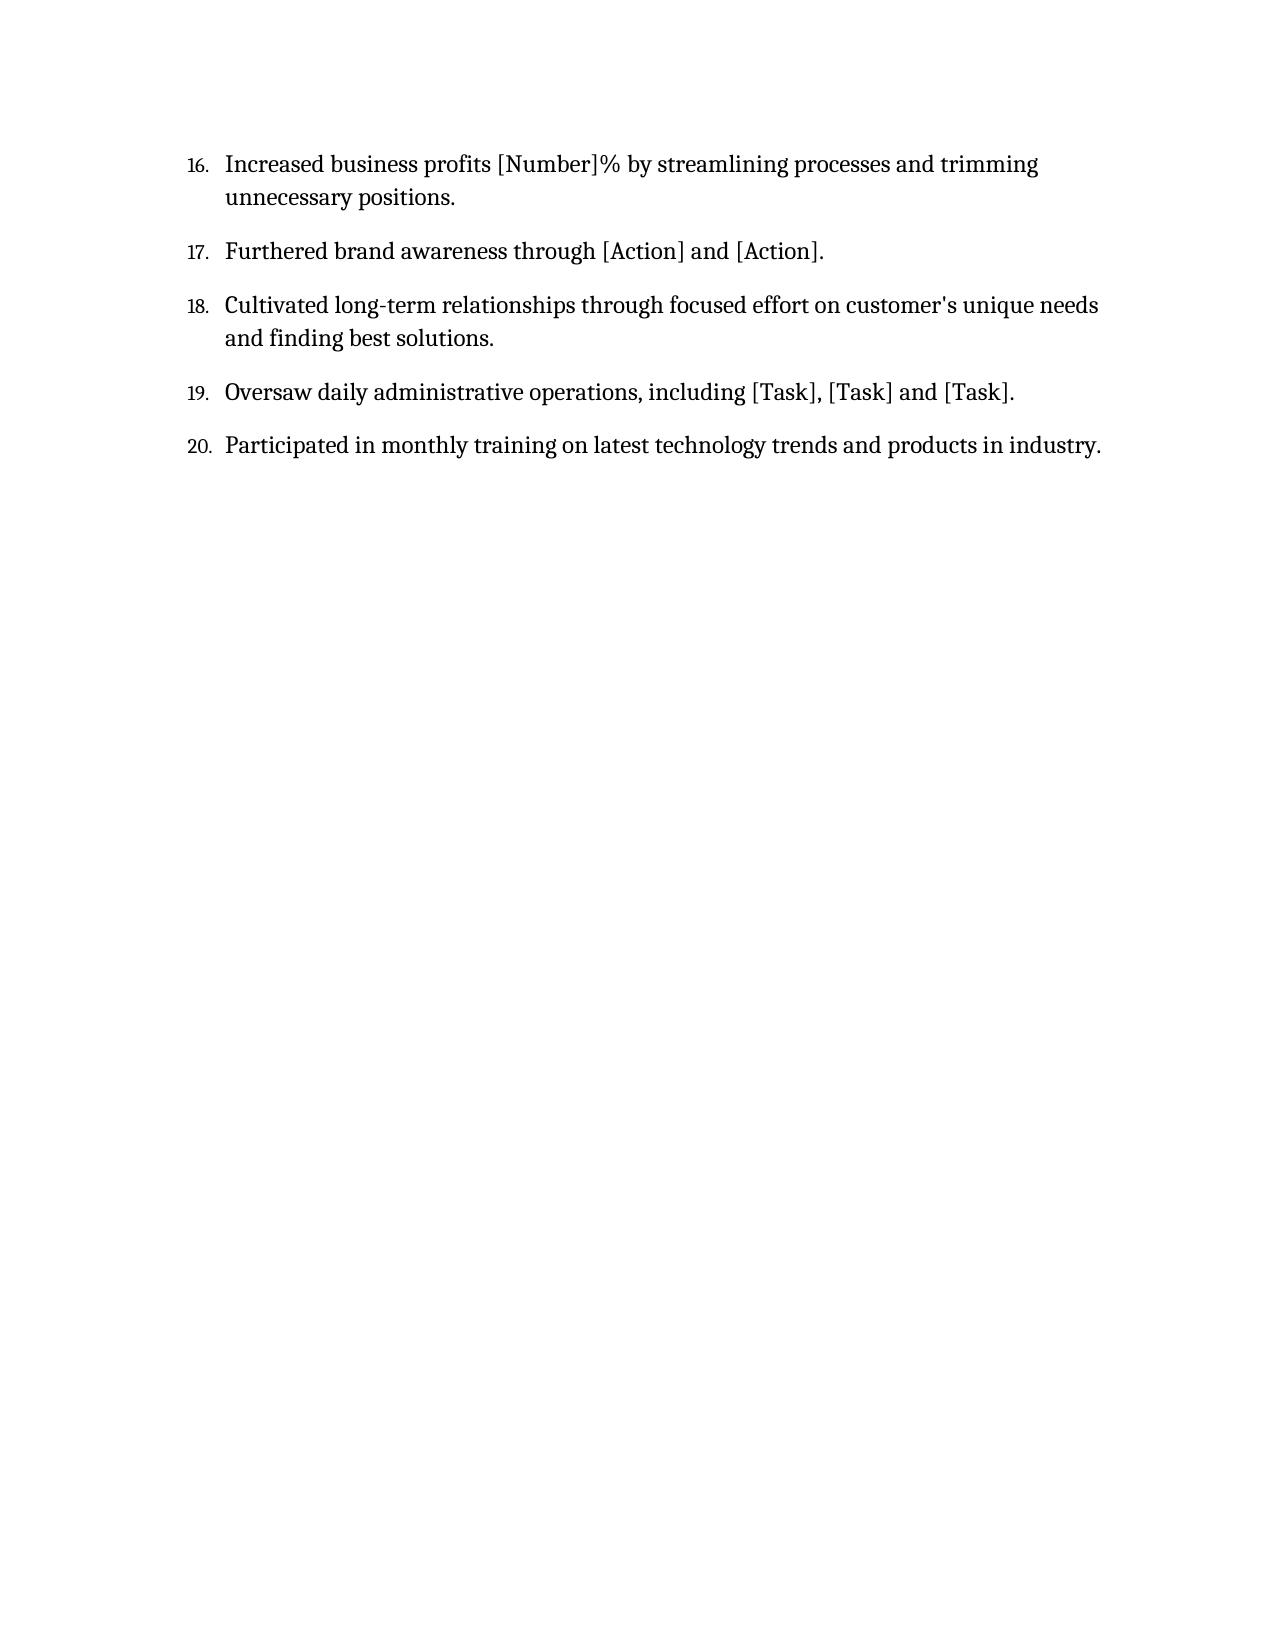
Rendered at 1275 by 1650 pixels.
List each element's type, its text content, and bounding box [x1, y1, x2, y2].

list Increased business profits [Number]% by streamlining processes and trimming unnecessary positions. [187, 150, 1125, 212]
list Cultivated long-term relationships through focused effort on customer's unique needs and finding best solutions. [187, 291, 1125, 352]
list Participated in monthly training on latest technology trends and products in industry. [187, 431, 1125, 460]
list Oversaw daily administrative operations, including [Task], [Task] and [Task]. [187, 378, 1125, 406]
list Furthered brand awareness through [Action] and [Action]. [187, 237, 1125, 266]
